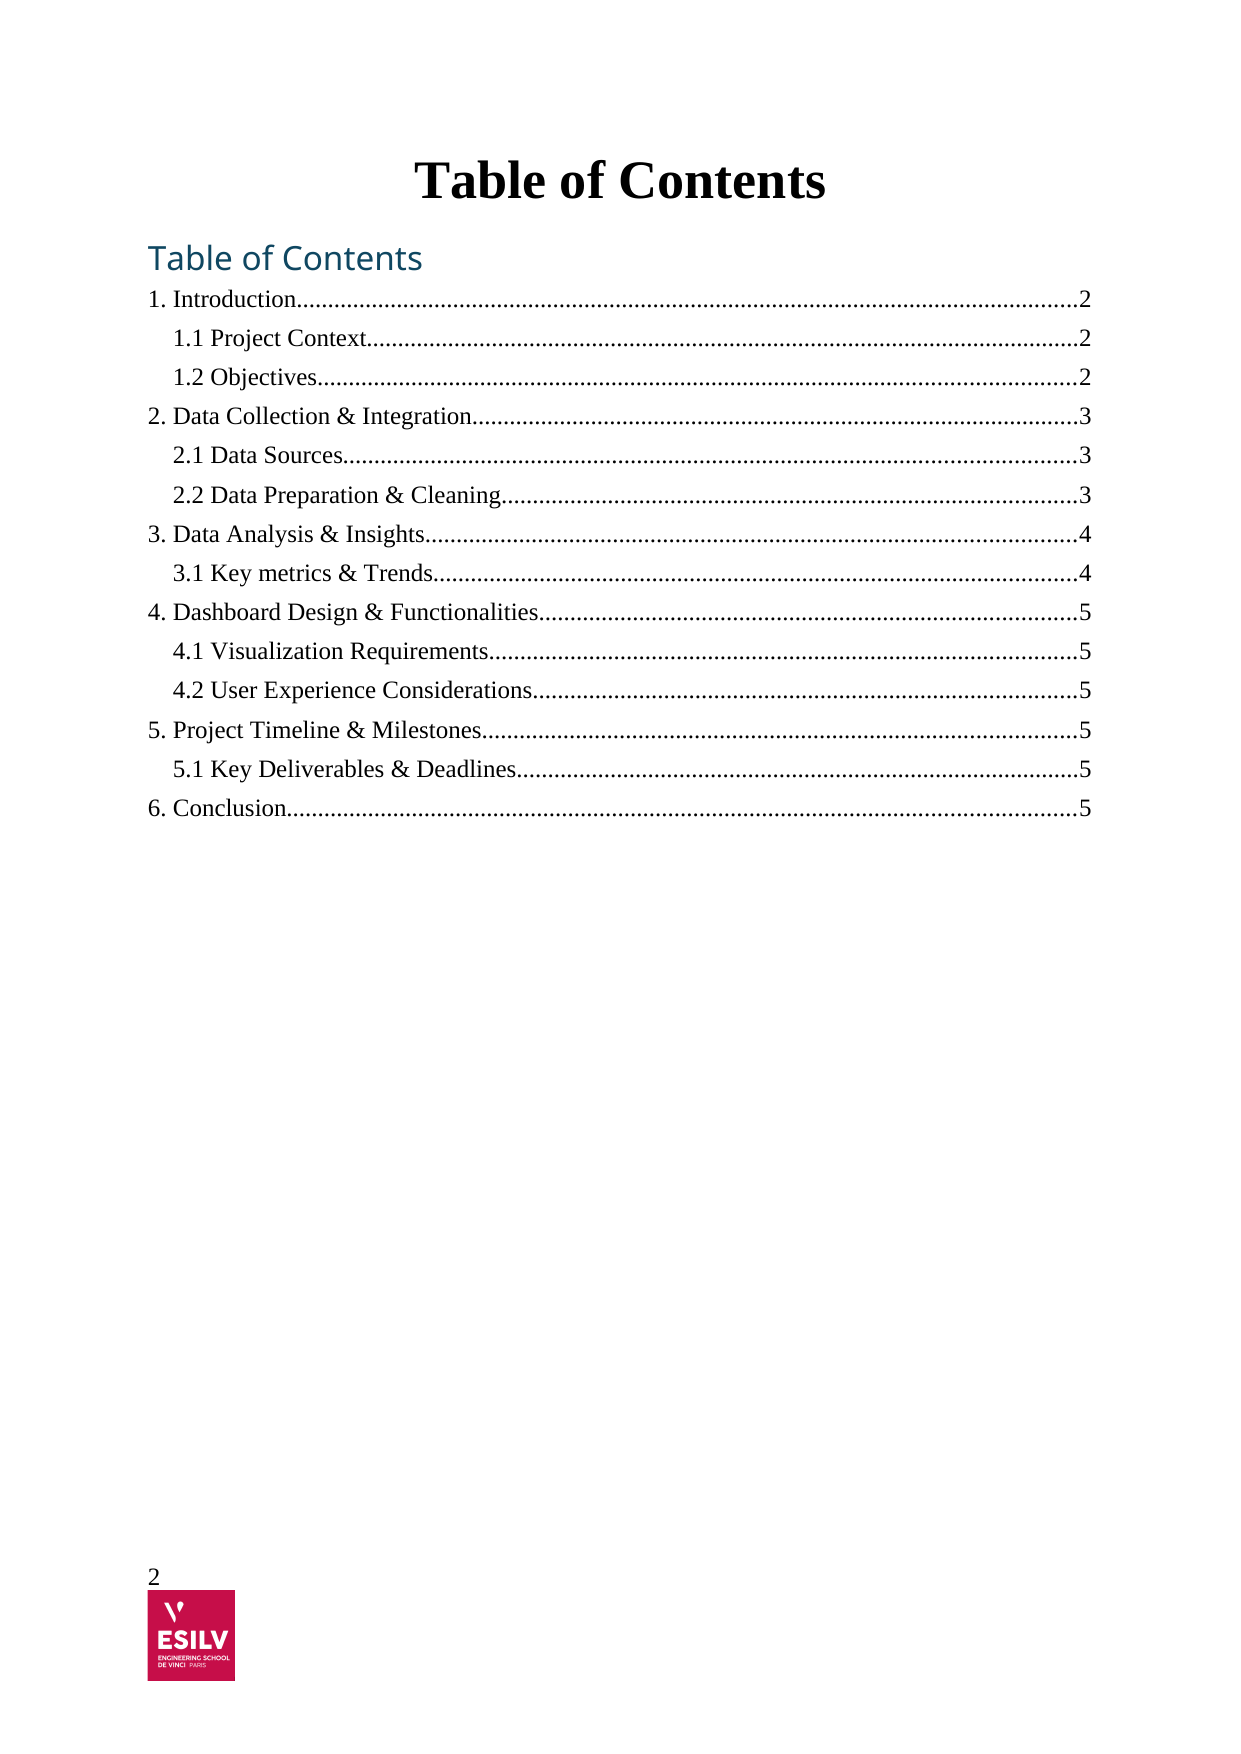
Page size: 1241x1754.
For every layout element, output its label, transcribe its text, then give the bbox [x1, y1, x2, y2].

picture [147, 1590, 235, 1681]
text Table of Contents [148, 148, 1093, 210]
